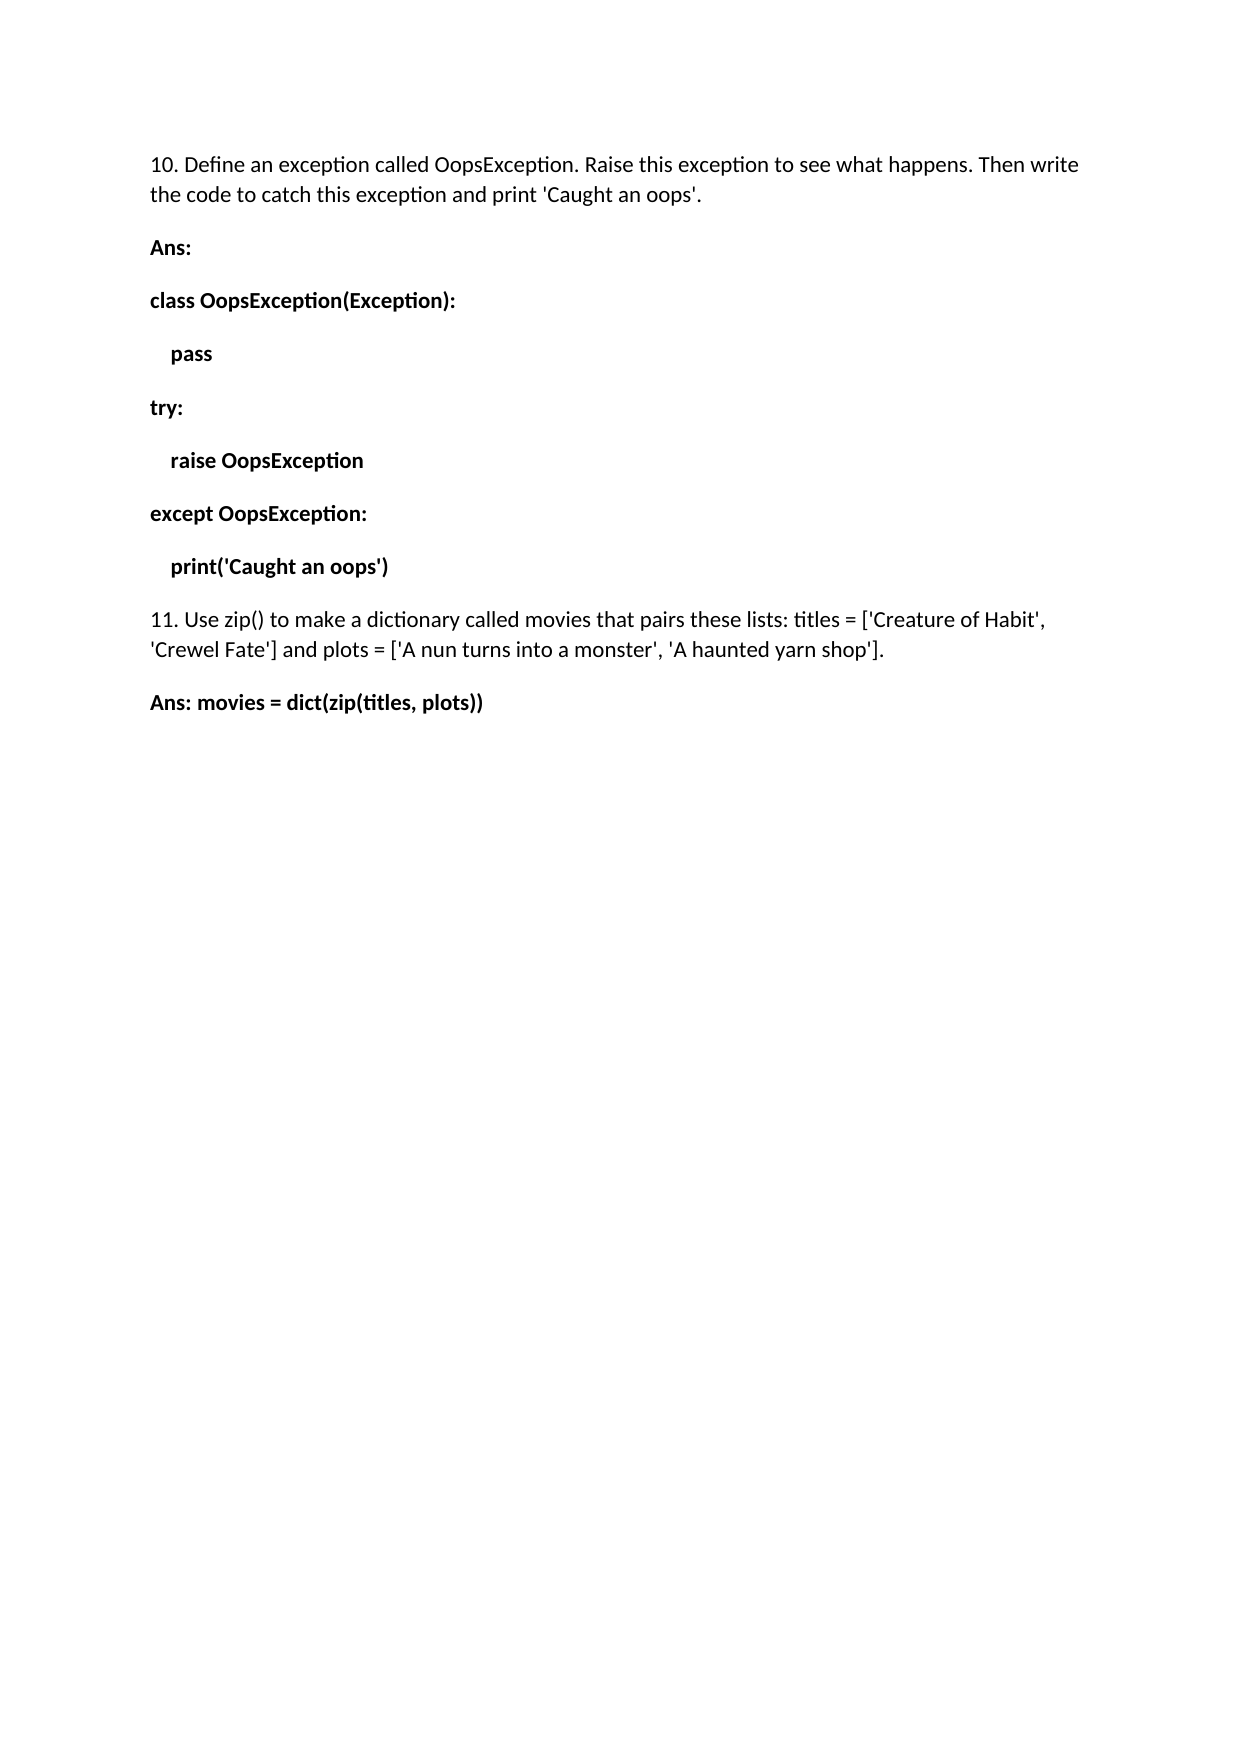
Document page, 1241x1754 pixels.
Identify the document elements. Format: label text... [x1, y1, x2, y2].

text 11. Use zip() to make a dictionary called movies that pairs these lists: titles = ['Creature of Habit', 'Crewel Fate'] and plots = ['A nun turns into a monster', 'A haunted yarn shop']. [150, 605, 1090, 663]
text class OopsException(Exception): [150, 286, 1090, 314]
text except OopsException: [150, 499, 1090, 527]
text pass [150, 339, 1090, 368]
text try: [150, 393, 1090, 421]
text 10. Define an exception called OopsException. Raise this exception to see what happens. Then write the code to catch this exception and print 'Caught an oops'. [150, 150, 1090, 208]
text raise OopsException [150, 446, 1090, 474]
text Ans: movies = dict(zip(titles, plots)) [150, 688, 1090, 717]
text Ans: [150, 233, 1090, 261]
text print('Caught an oops') [150, 552, 1090, 580]
